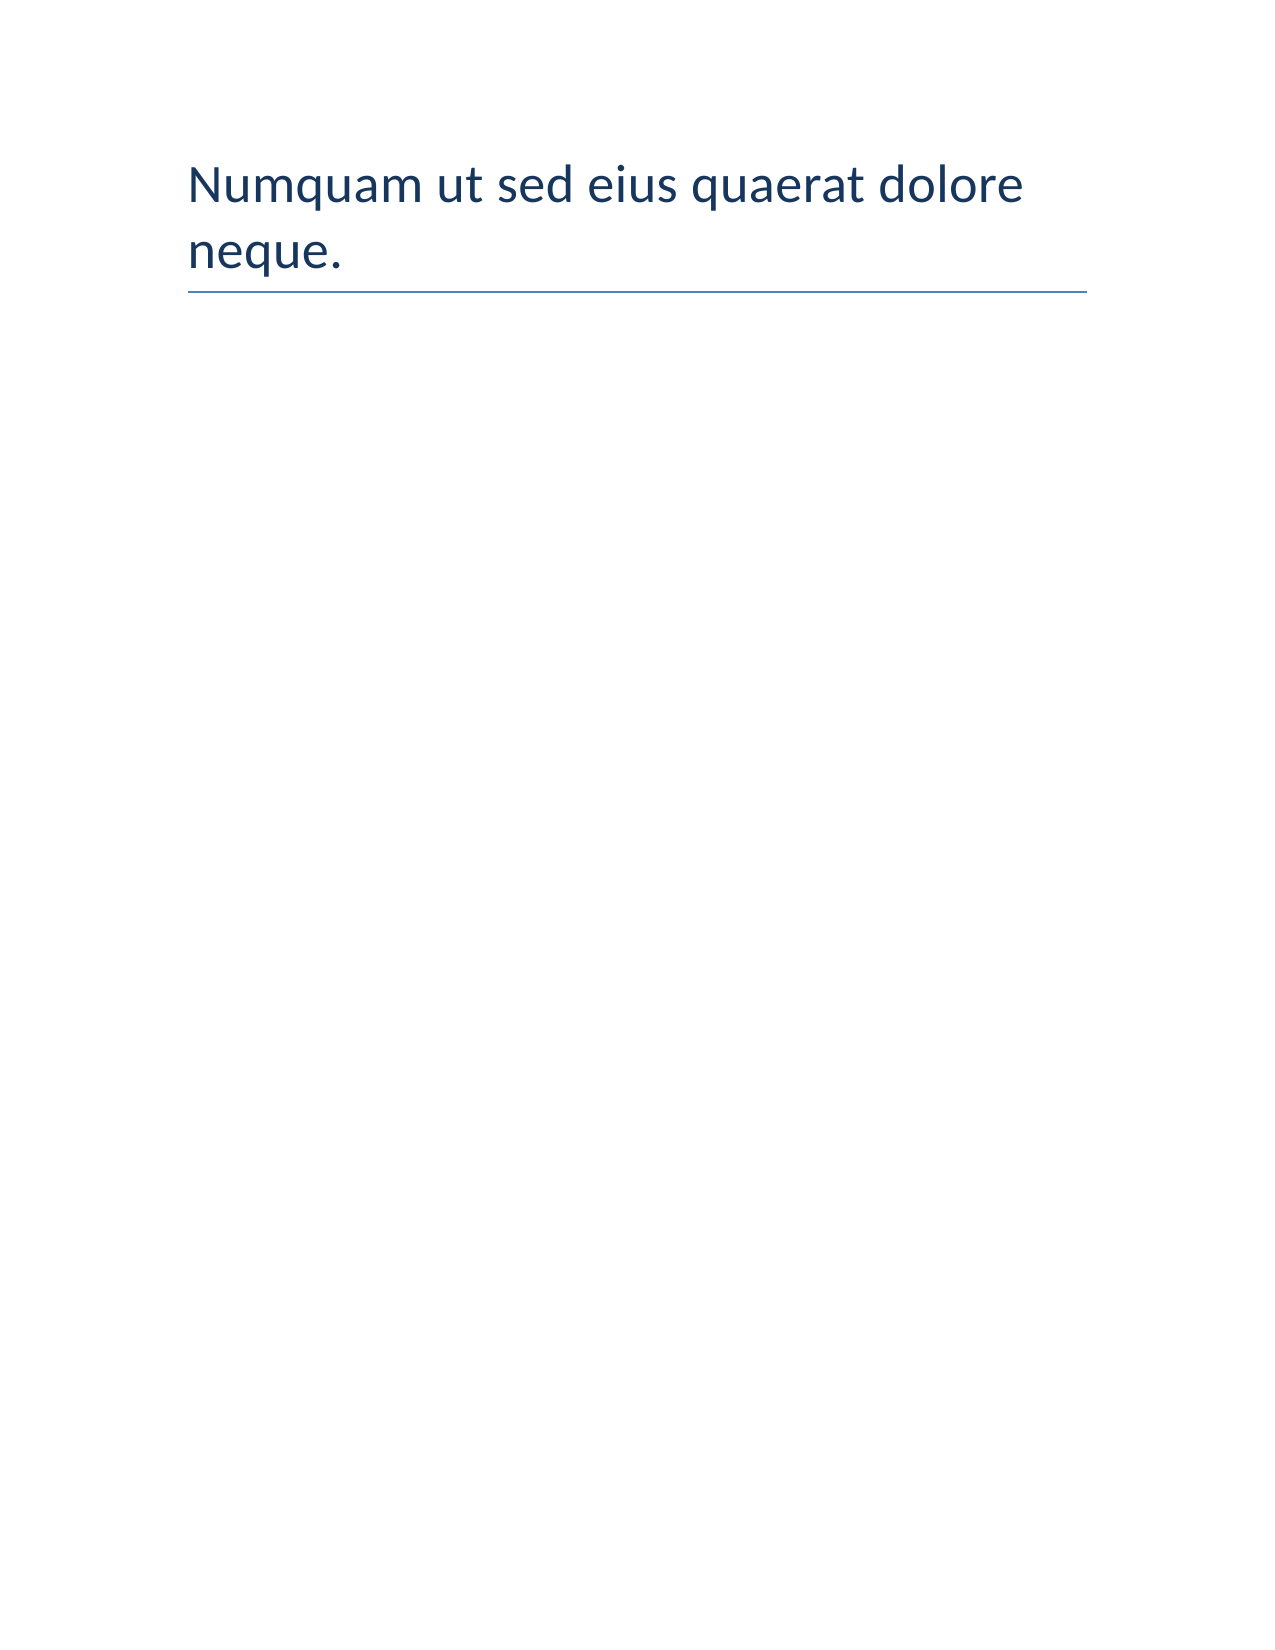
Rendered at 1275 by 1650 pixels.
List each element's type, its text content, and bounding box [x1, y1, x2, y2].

title Numquam ut sed eius quaerat dolore neque. [187, 150, 1087, 293]
